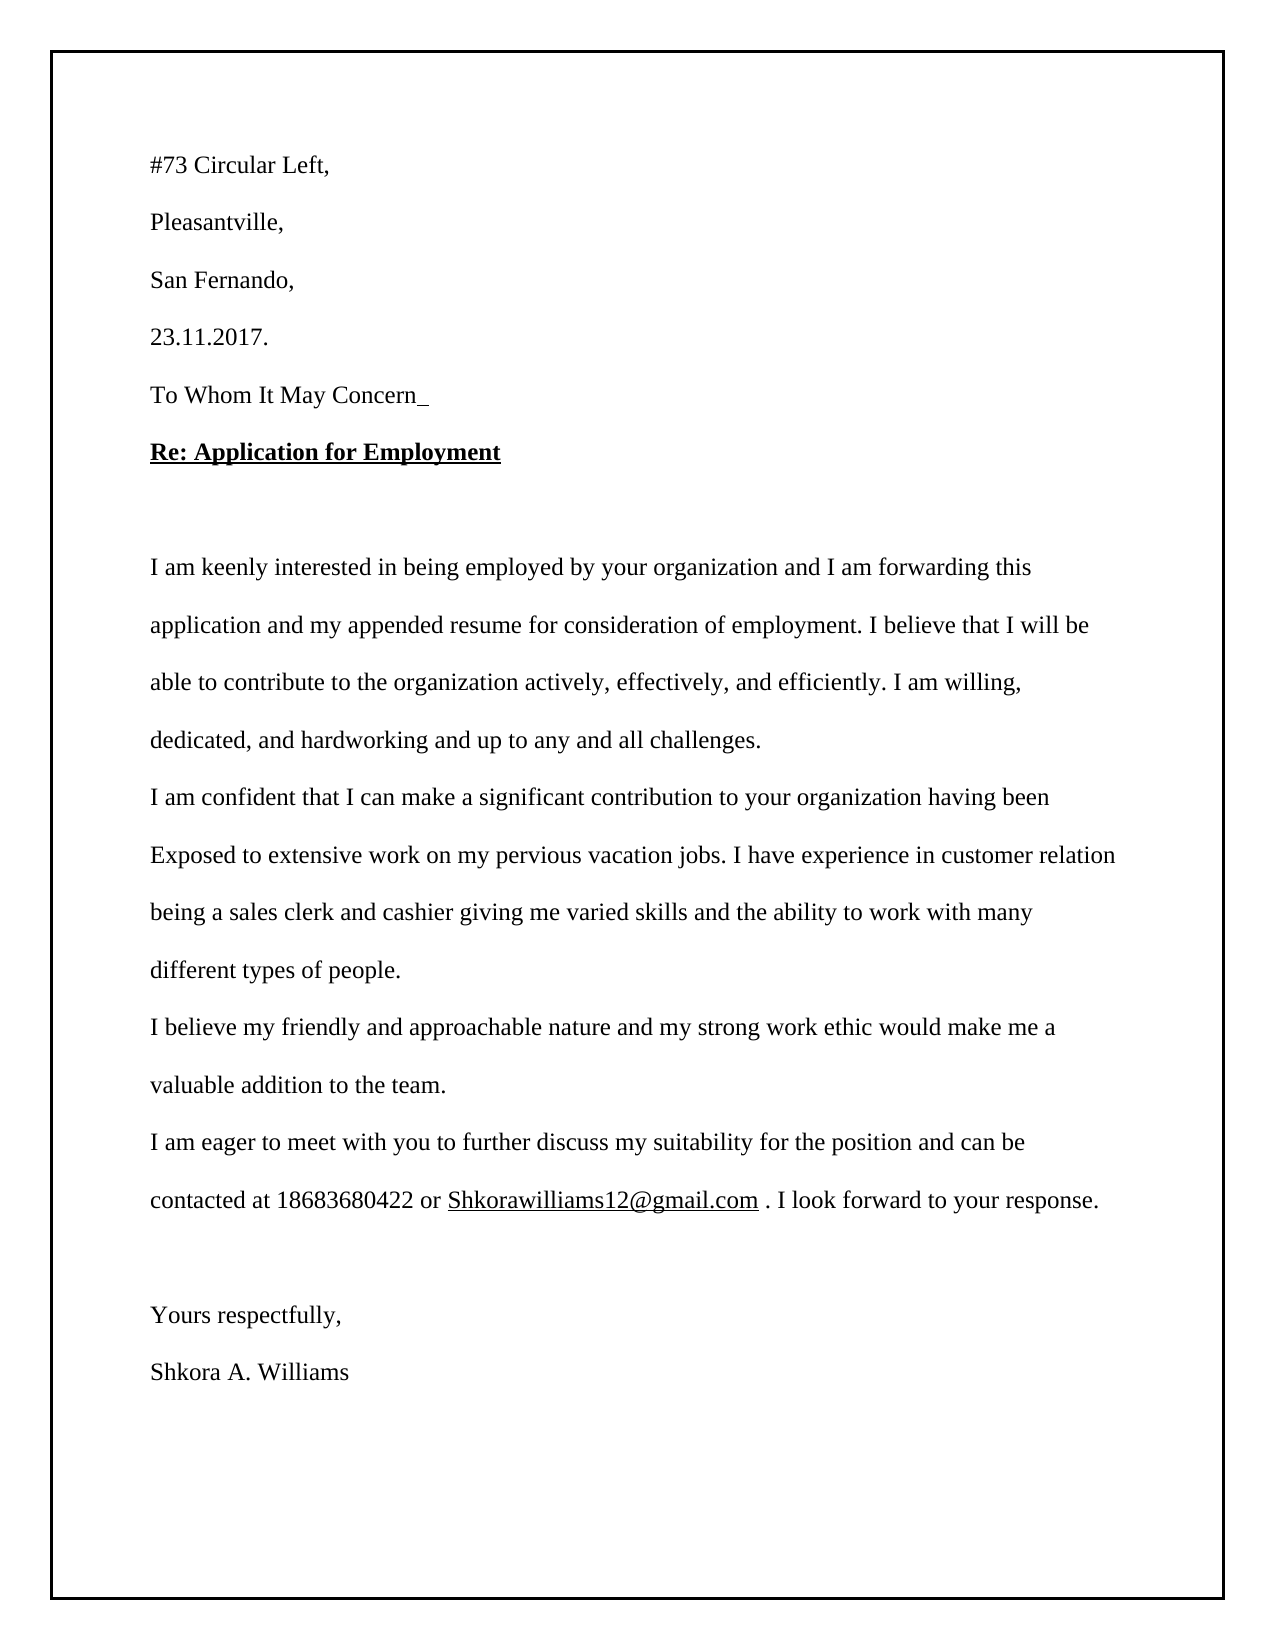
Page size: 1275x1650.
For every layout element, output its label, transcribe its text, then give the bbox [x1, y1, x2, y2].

text Yours respectfully, [150, 1300, 1125, 1329]
text #73 Circular Left, [150, 150, 1125, 179]
text San Fernando, [150, 265, 1125, 294]
text I believe my friendly and approachable nature and my strong work ethic would make me a valuable addition to the team. [150, 1012, 1125, 1099]
text I am confident that I can make a significant contribution to your organization having been [150, 782, 1125, 811]
text Re: Application for Employment [150, 437, 1125, 466]
text I am keenly interested in being employed by your organization and I am forwarding this application and my appended resume for consideration of employment. I believe that I will be able to contribute to the organization actively, effectively, and efficiently. I am willing, dedicated, and hardworking and up to any and all challenges. [150, 552, 1125, 754]
text Pleasantville, [150, 207, 1125, 236]
text Exposed to extensive work on my pervious vacation jobs. I have experience in customer relation being a sales clerk and cashier giving me varied skills and the ability to work with many different types of people. [150, 840, 1125, 984]
text Shkora A. Williams [150, 1357, 1125, 1386]
text 23.11.2017. [150, 322, 1125, 351]
text I am eager to meet with you to further discuss my suitability for the position and can be contacted at 18683680422 or Shkorawilliams12@gmail.com . I look forward to your response. [150, 1127, 1125, 1214]
text To Whom It May Concern [150, 380, 1125, 409]
